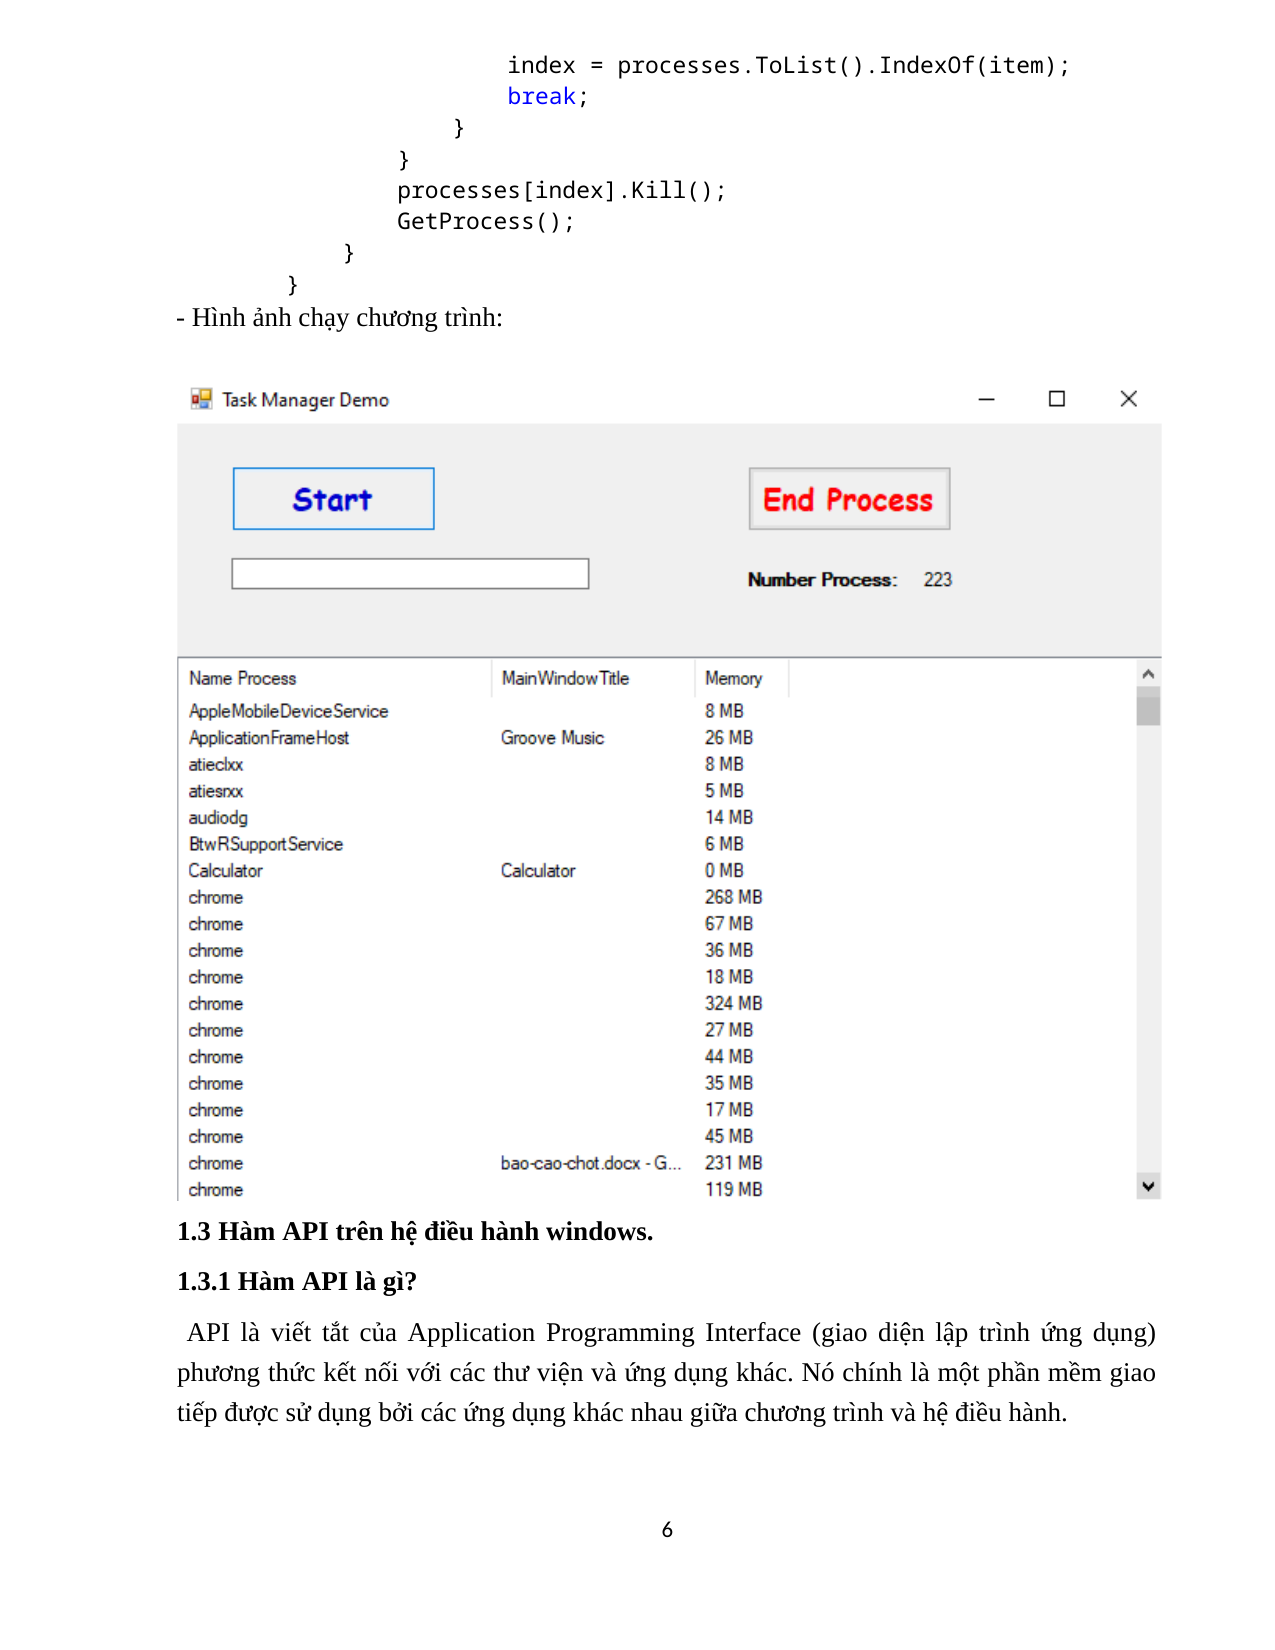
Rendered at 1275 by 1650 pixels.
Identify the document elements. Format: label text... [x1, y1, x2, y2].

picture [177, 377, 1162, 1201]
text } [177, 111, 1164, 143]
text break; [177, 80, 1164, 111]
text index = processes.ToList().IndexOf(item); [177, 49, 1164, 80]
text } [176, 268, 1151, 299]
text API là viết tắt của Application Programming Interface (giao diện lập trình ứng dụng) phương thức kết nối với các thư viện và ứng dụng khác. Nó chính là một phần mềm giao tiếp được sử dụng bởi các ứng dụng khác nhau giữa chương trình và hệ điều hành. [176, 1316, 1158, 1428]
text } [177, 236, 1164, 268]
text } [177, 143, 1164, 174]
text GetProcess(); [177, 205, 1164, 236]
subtitle 1.3.1 Hàm API là gì? [177, 1265, 1158, 1296]
subtitle 1.3 Hàm API trên hệ điều hành windows. [177, 1215, 1164, 1246]
text processes[index].Kill(); [177, 174, 1164, 205]
text - Hình ảnh chạy chương trình: [176, 301, 834, 333]
